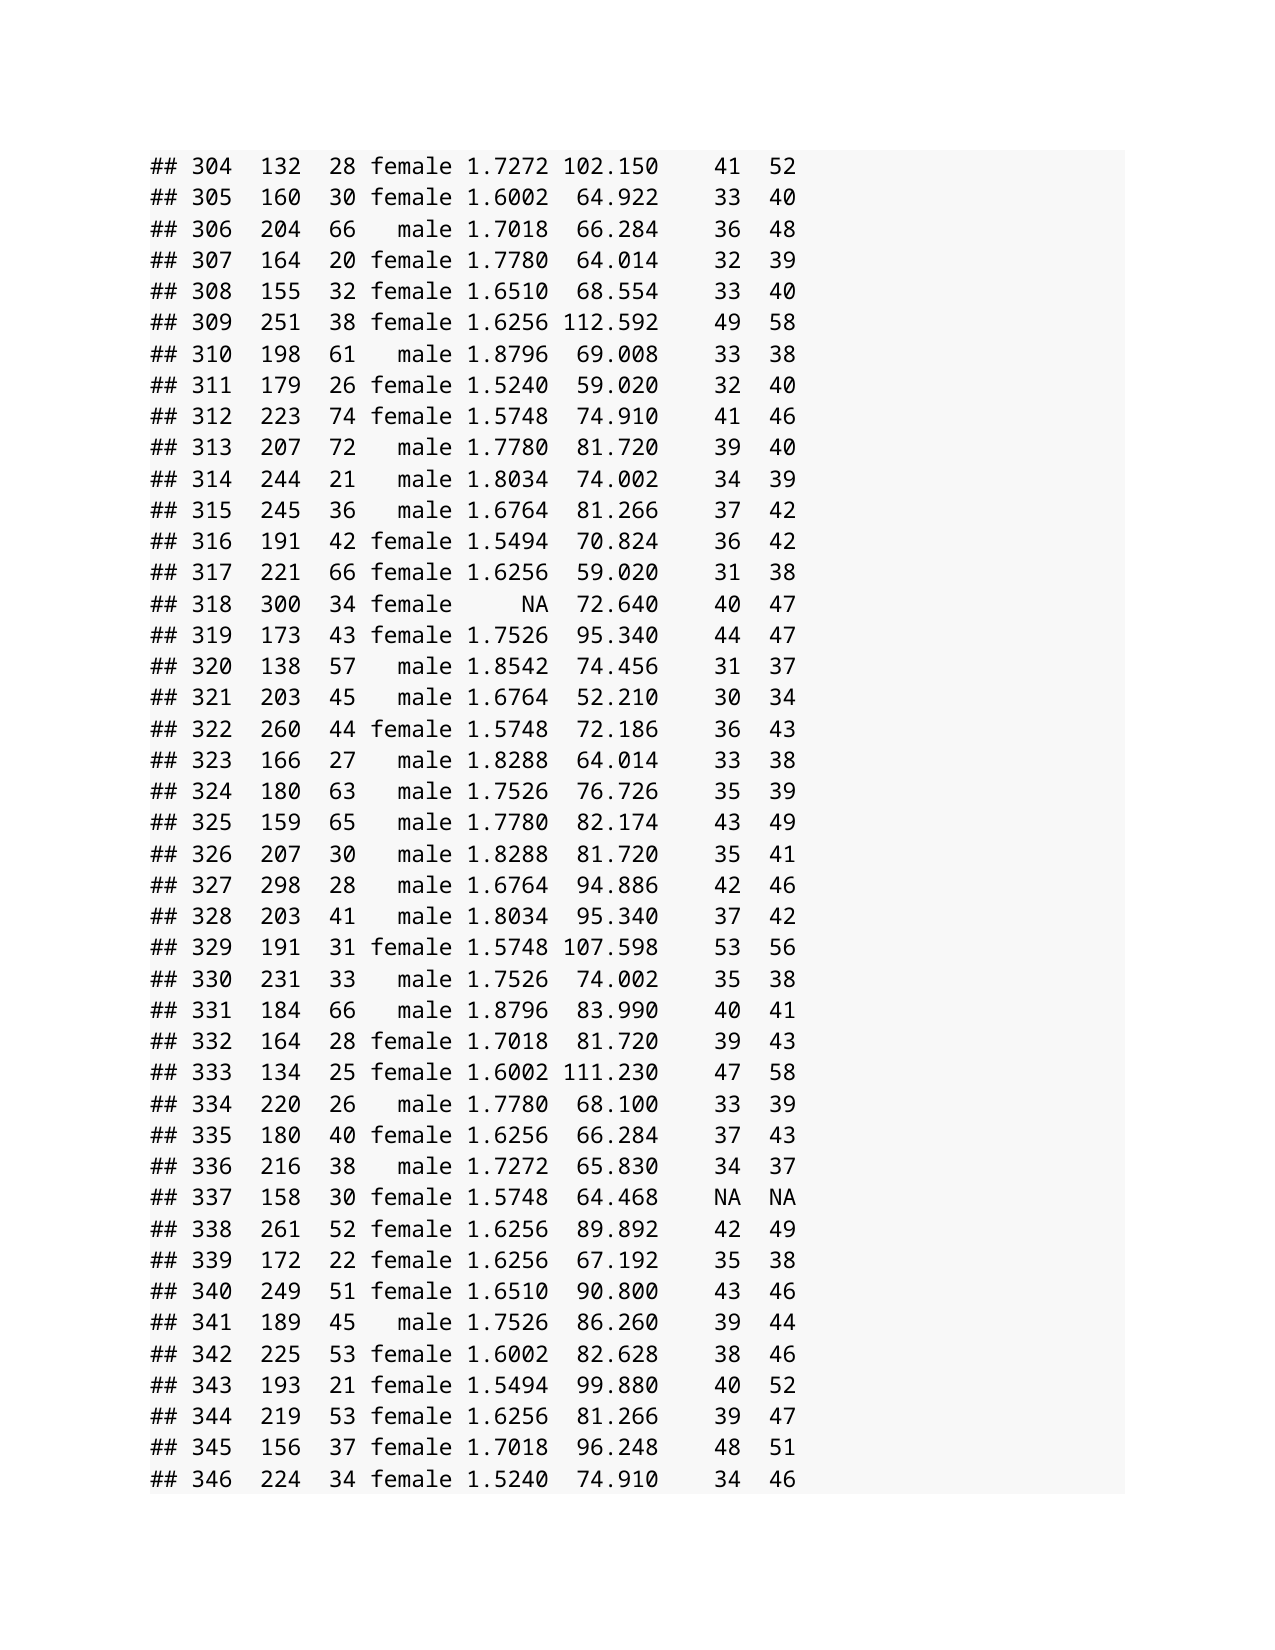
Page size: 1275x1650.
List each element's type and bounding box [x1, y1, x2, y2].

text [150, 150, 1125, 1494]
